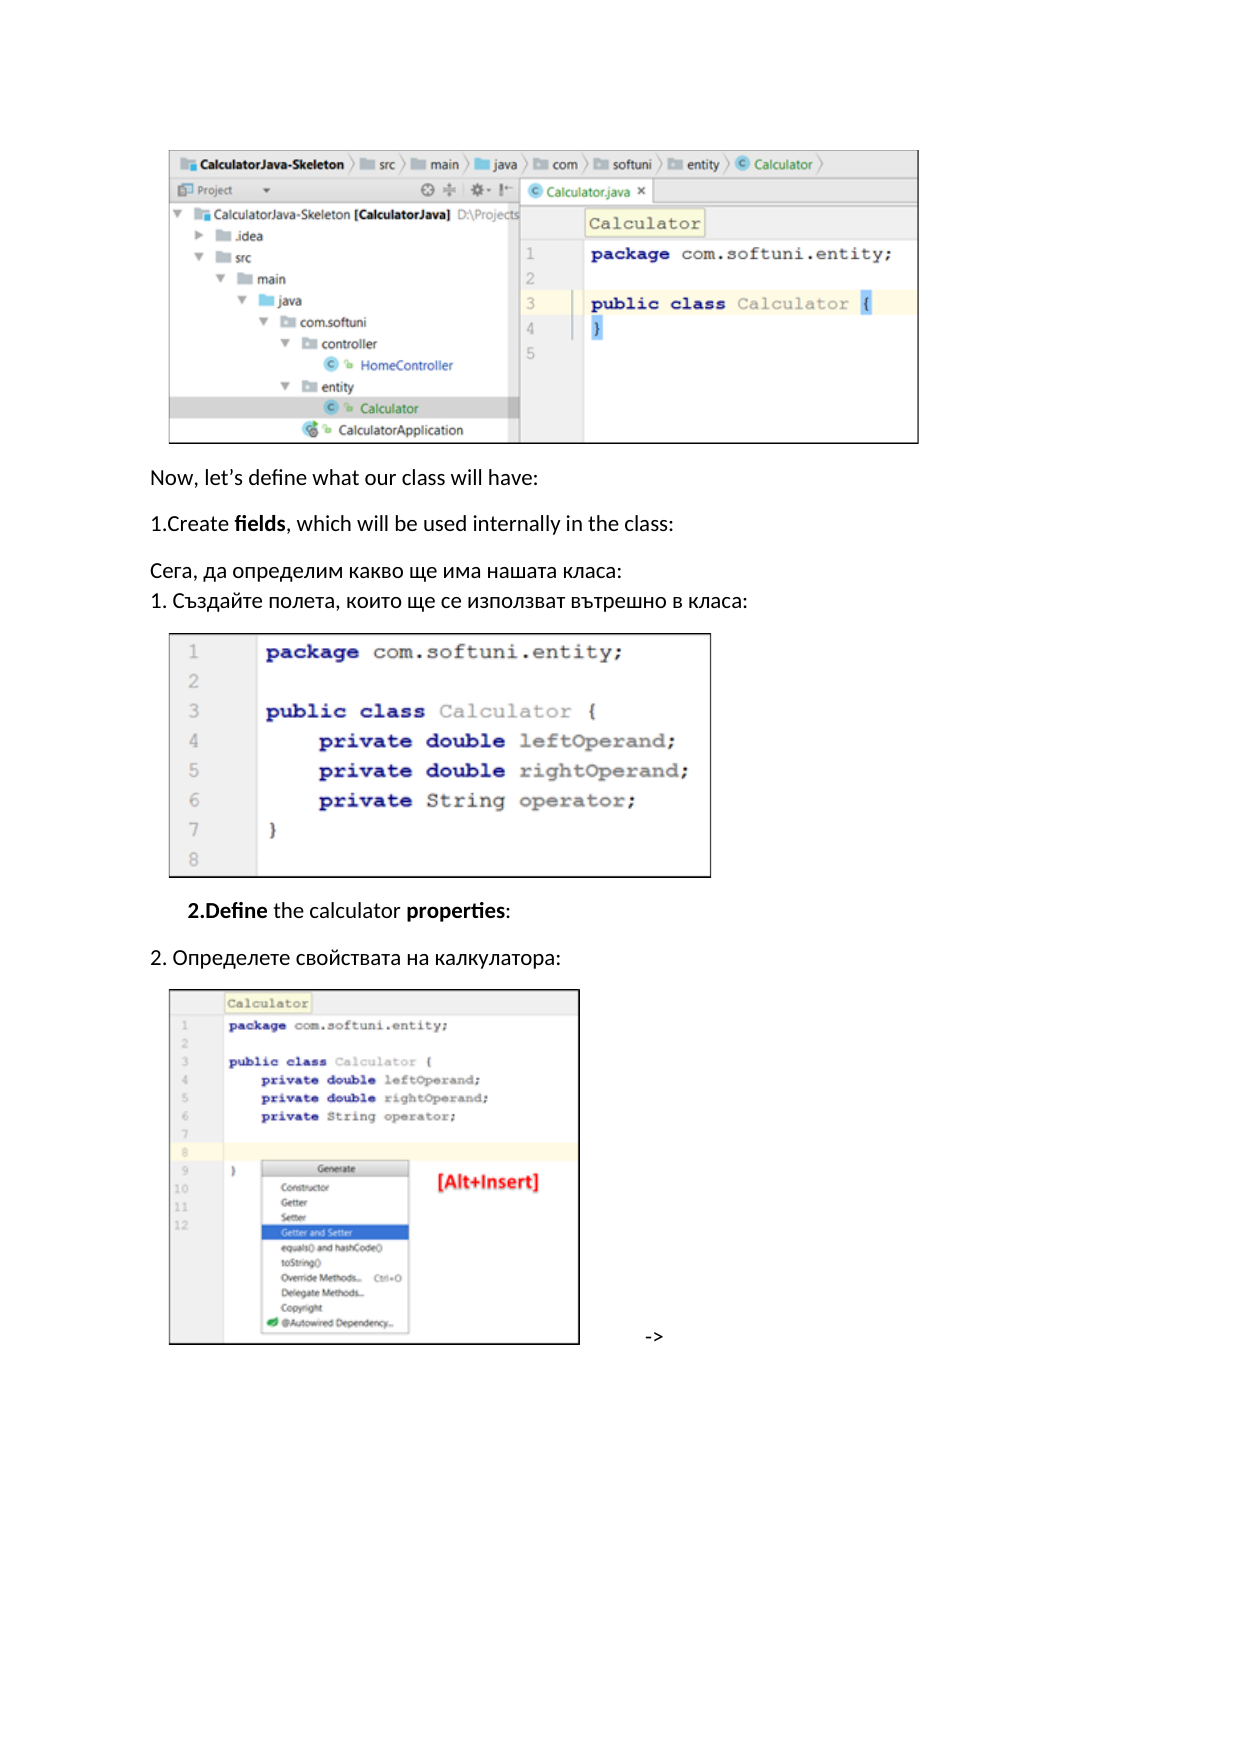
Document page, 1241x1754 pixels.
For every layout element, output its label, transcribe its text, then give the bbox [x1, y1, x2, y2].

text 2. Определете свойствата на калкулатора: [150, 943, 1090, 971]
text 2.Define the calculator properties: [187, 896, 1090, 924]
text Сега, да определим какво ще има нашата класа: 1. Създайте полета, които ще се използват вътрешно в класа: [150, 556, 1090, 614]
text -> [150, 990, 1090, 1350]
text 1.Create fields, which will be used internally in the class: [150, 509, 1090, 537]
text Now, let’s define what our class will have: [150, 463, 1090, 491]
